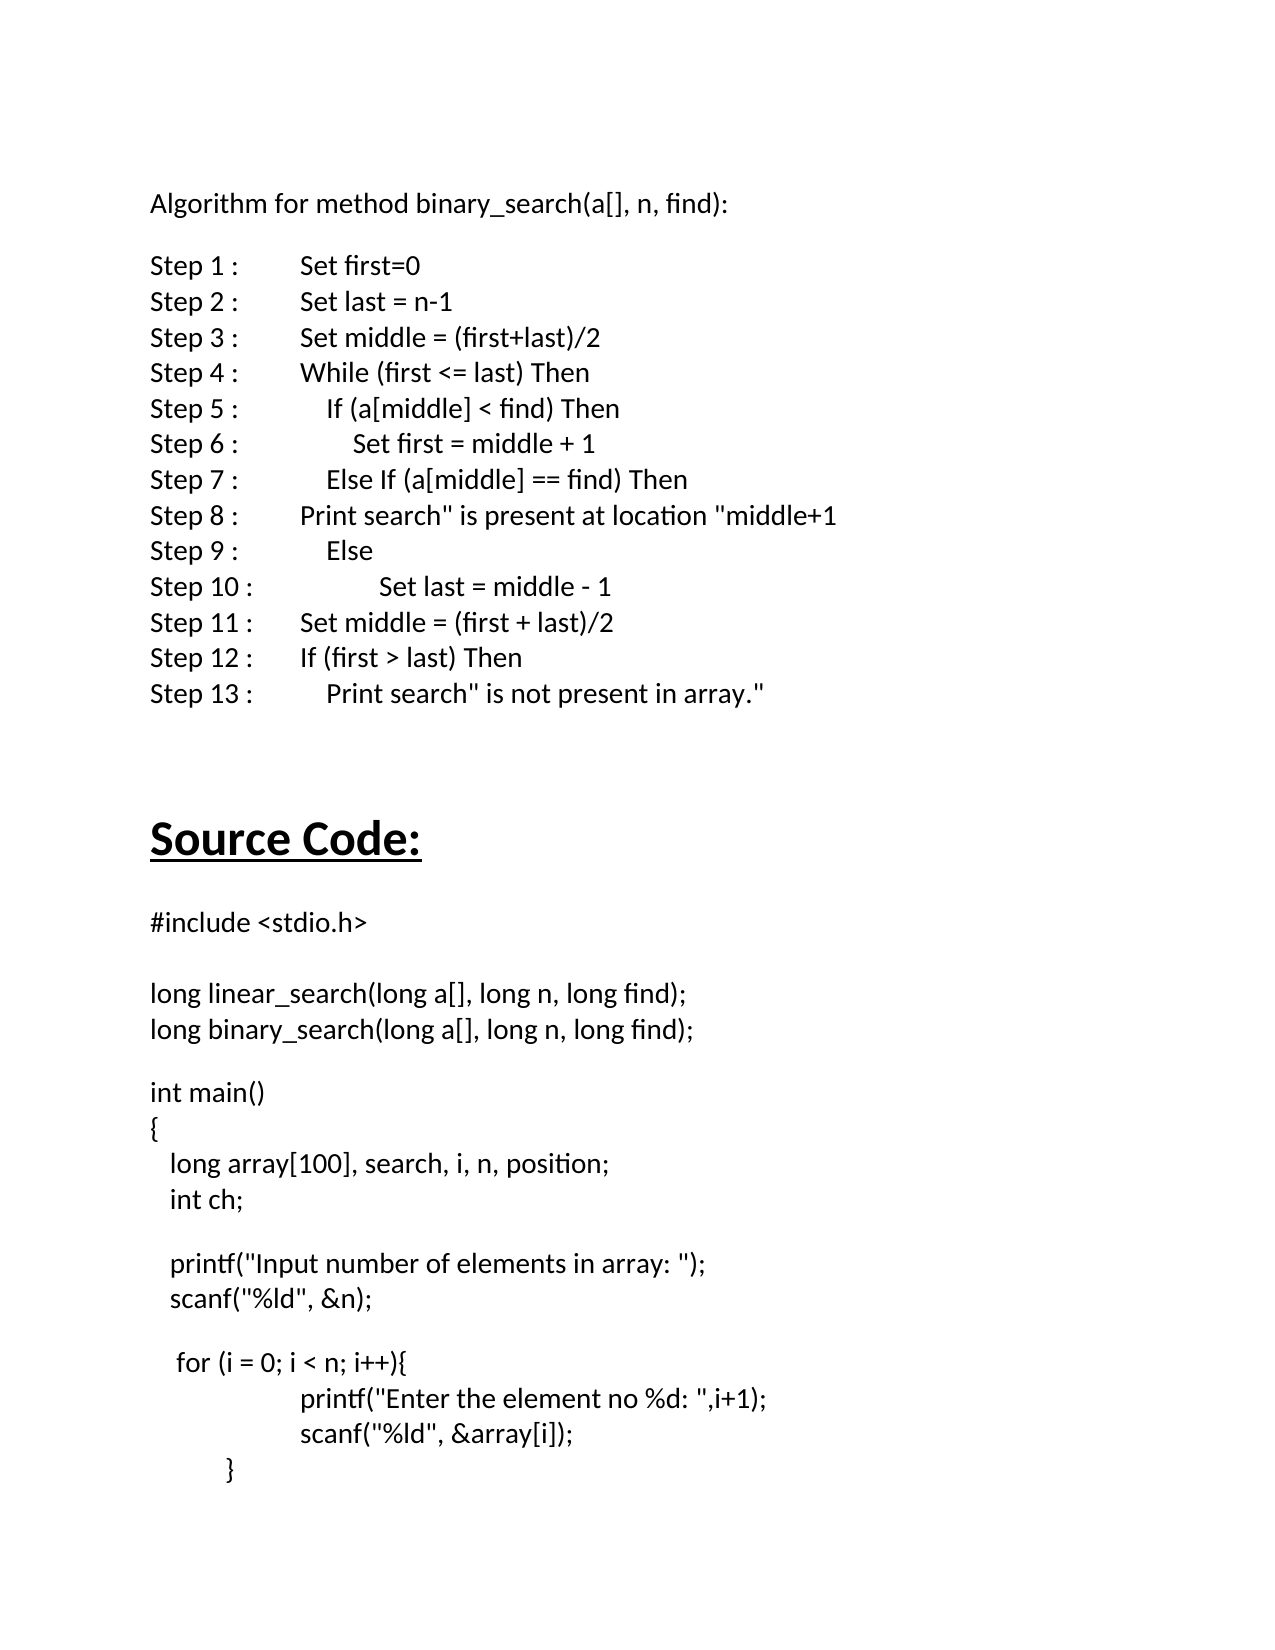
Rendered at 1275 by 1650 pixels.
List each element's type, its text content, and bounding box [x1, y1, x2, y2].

list Print search" is present at location "middle+1 [150, 497, 1125, 532]
text } [150, 1451, 1125, 1487]
text long array[100], search, i, n, position; [150, 1146, 1125, 1181]
list Set middle = (first+last)/2 [150, 319, 1125, 354]
text for (i = 0; i < n; i++){ [150, 1344, 1125, 1380]
text scanf("%ld", &array[i]); [150, 1415, 1125, 1451]
text printf("Enter the element no %d: ",i+1); [150, 1380, 1125, 1415]
list Set first = middle + 1 [150, 426, 1125, 461]
list If (a[middle] < find) Then [150, 390, 1125, 426]
list Set first=0 [150, 247, 1125, 283]
list Else If (a[middle] == find) Then [150, 461, 1125, 497]
text Source Code: [150, 807, 1125, 868]
list While (first <= last) Then [150, 354, 1125, 390]
list Set middle = (first + last)/2 [150, 604, 1125, 639]
list Else [150, 532, 1125, 568]
text #include <stdio.h> [150, 904, 1125, 939]
list Set last = n-1 [150, 283, 1125, 319]
text printf("Input number of elements in array: "); [150, 1245, 1125, 1281]
list If (first > last) Then [150, 639, 1125, 675]
list Set last = middle - 1 [150, 568, 1125, 604]
list Print search" is not present in array." [150, 675, 1125, 711]
text scanf("%ld", &n); [150, 1281, 1125, 1316]
text Algorithm for method binary_search(a[], n, find): [150, 186, 1125, 221]
text { [150, 1110, 1125, 1146]
text long binary_search(long a[], long n, long find); [150, 1011, 1125, 1046]
text int main() [150, 1074, 1125, 1110]
text long linear_search(long a[], long n, long find); [150, 975, 1125, 1011]
text int ch; [150, 1181, 1125, 1217]
